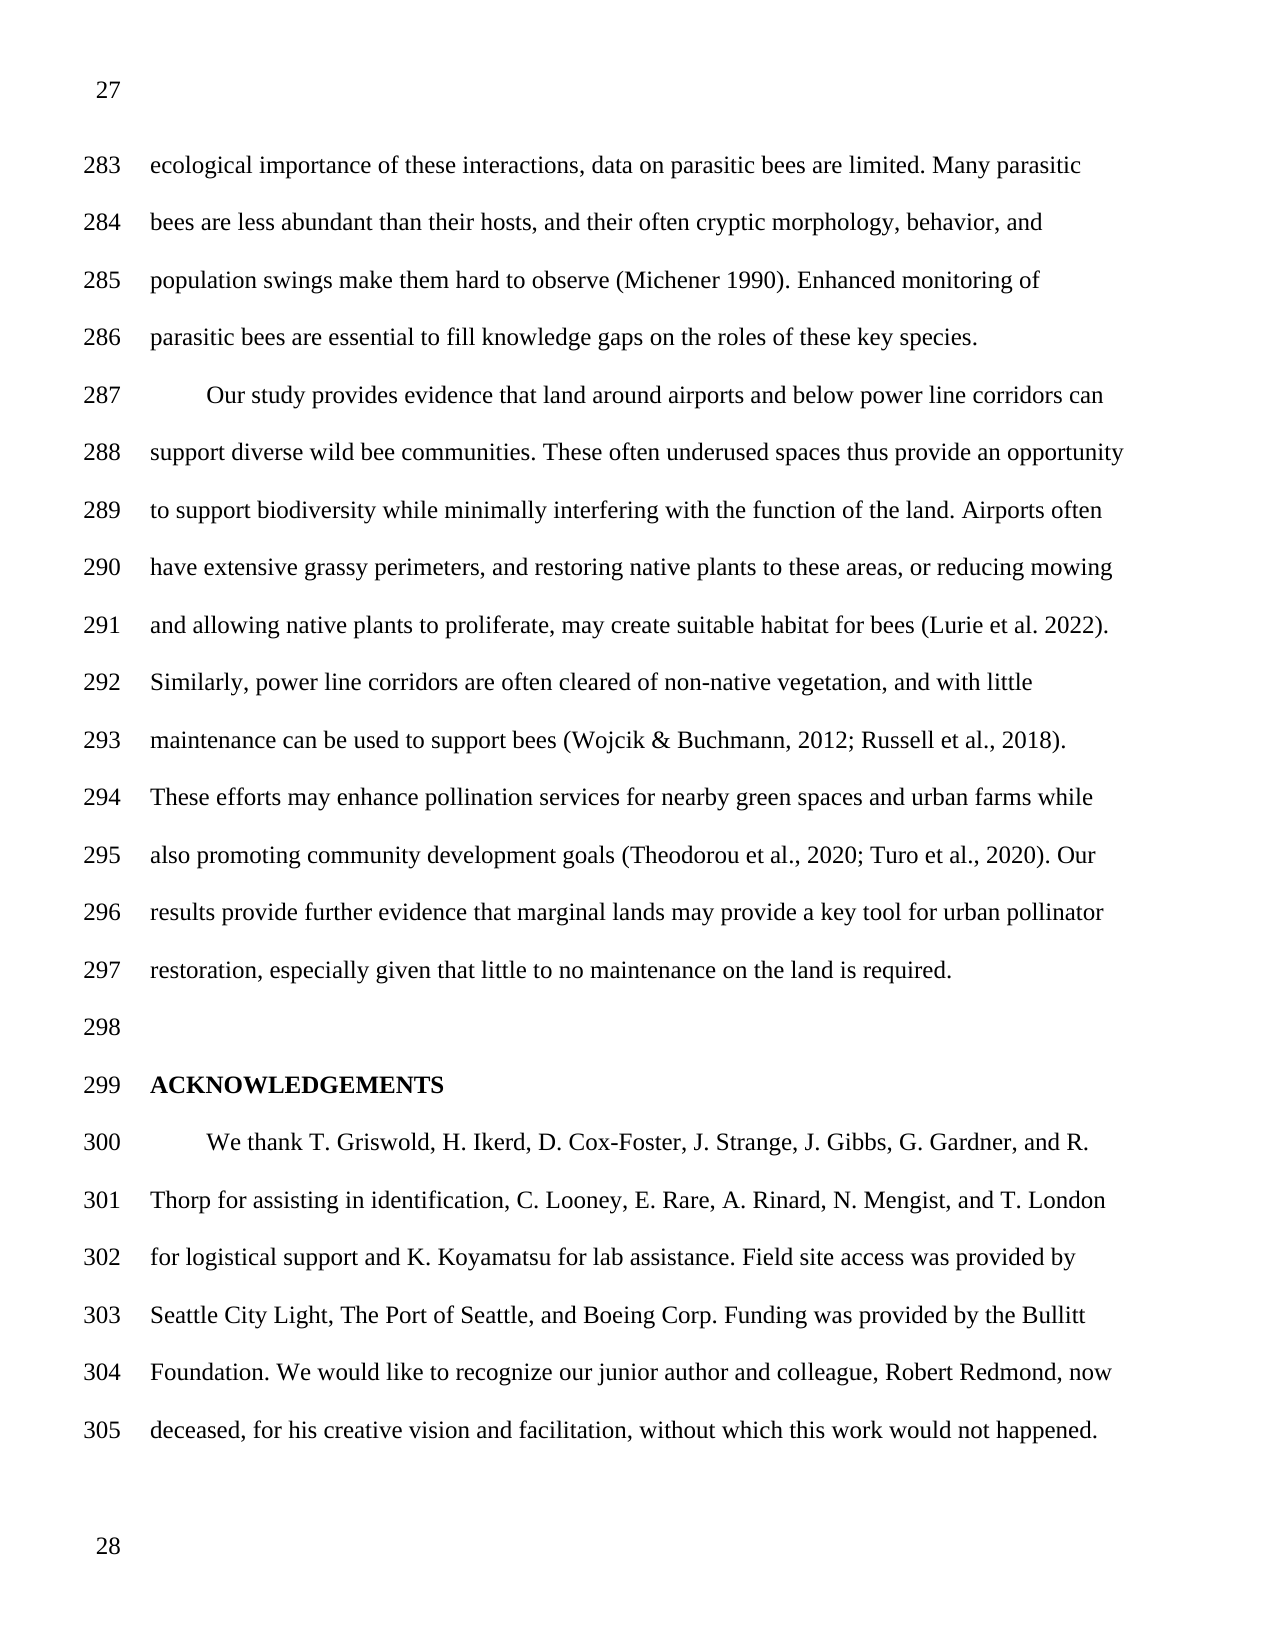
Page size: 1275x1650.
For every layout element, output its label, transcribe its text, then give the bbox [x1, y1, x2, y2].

text Our study provides evidence that land around airports and below power line corridors can support diverse wild bee communities. These often underused spaces thus provide an opportunity to support biodiversity while minimally interfering with the function of the land. Airports often have extensive grassy perimeters, and restoring native plants to these areas, or reducing mowing and allowing native plants to proliferate, may create suitable habitat for bees (Lurie et al. 2022). Similarly, power line corridors are often cleared of non-native vegetation, and with little maintenance can be used to support bees (Wojcik & Buchmann, 2012; Russell et al., 2018). These efforts may enhance pollination services for nearby green spaces and urban farms while also promoting community development goals (Theodorou et al., 2020; Turo et al., 2020). Our results provide further evidence that marginal lands may provide a key tool for urban pollinator restoration, especially given that little to no maintenance on the land is required. [150, 380, 1125, 984]
text ACKNOWLEDGEMENTS [150, 1070, 1125, 1099]
text We thank T. Griswold, H. Ikerd, D. Cox-Foster, J. Strange, J. Gibbs, G. Gardner, and R. Thorp for assisting in identification, C. Looney, E. Rare, A. Rinard, N. Mengist, and T. London for logistical support and K. Koyamatsu for lab assistance. Field site access was provided by Seattle City Light, The Port of Seattle, and Boeing Corp. Funding was provided by the Bullitt Foundation. We would like to recognize our junior author and colleague, Robert Redmond, now deceased, for his creative vision and facilitation, without which this work would not happened. [150, 1127, 1125, 1444]
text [150, 150, 1125, 351]
